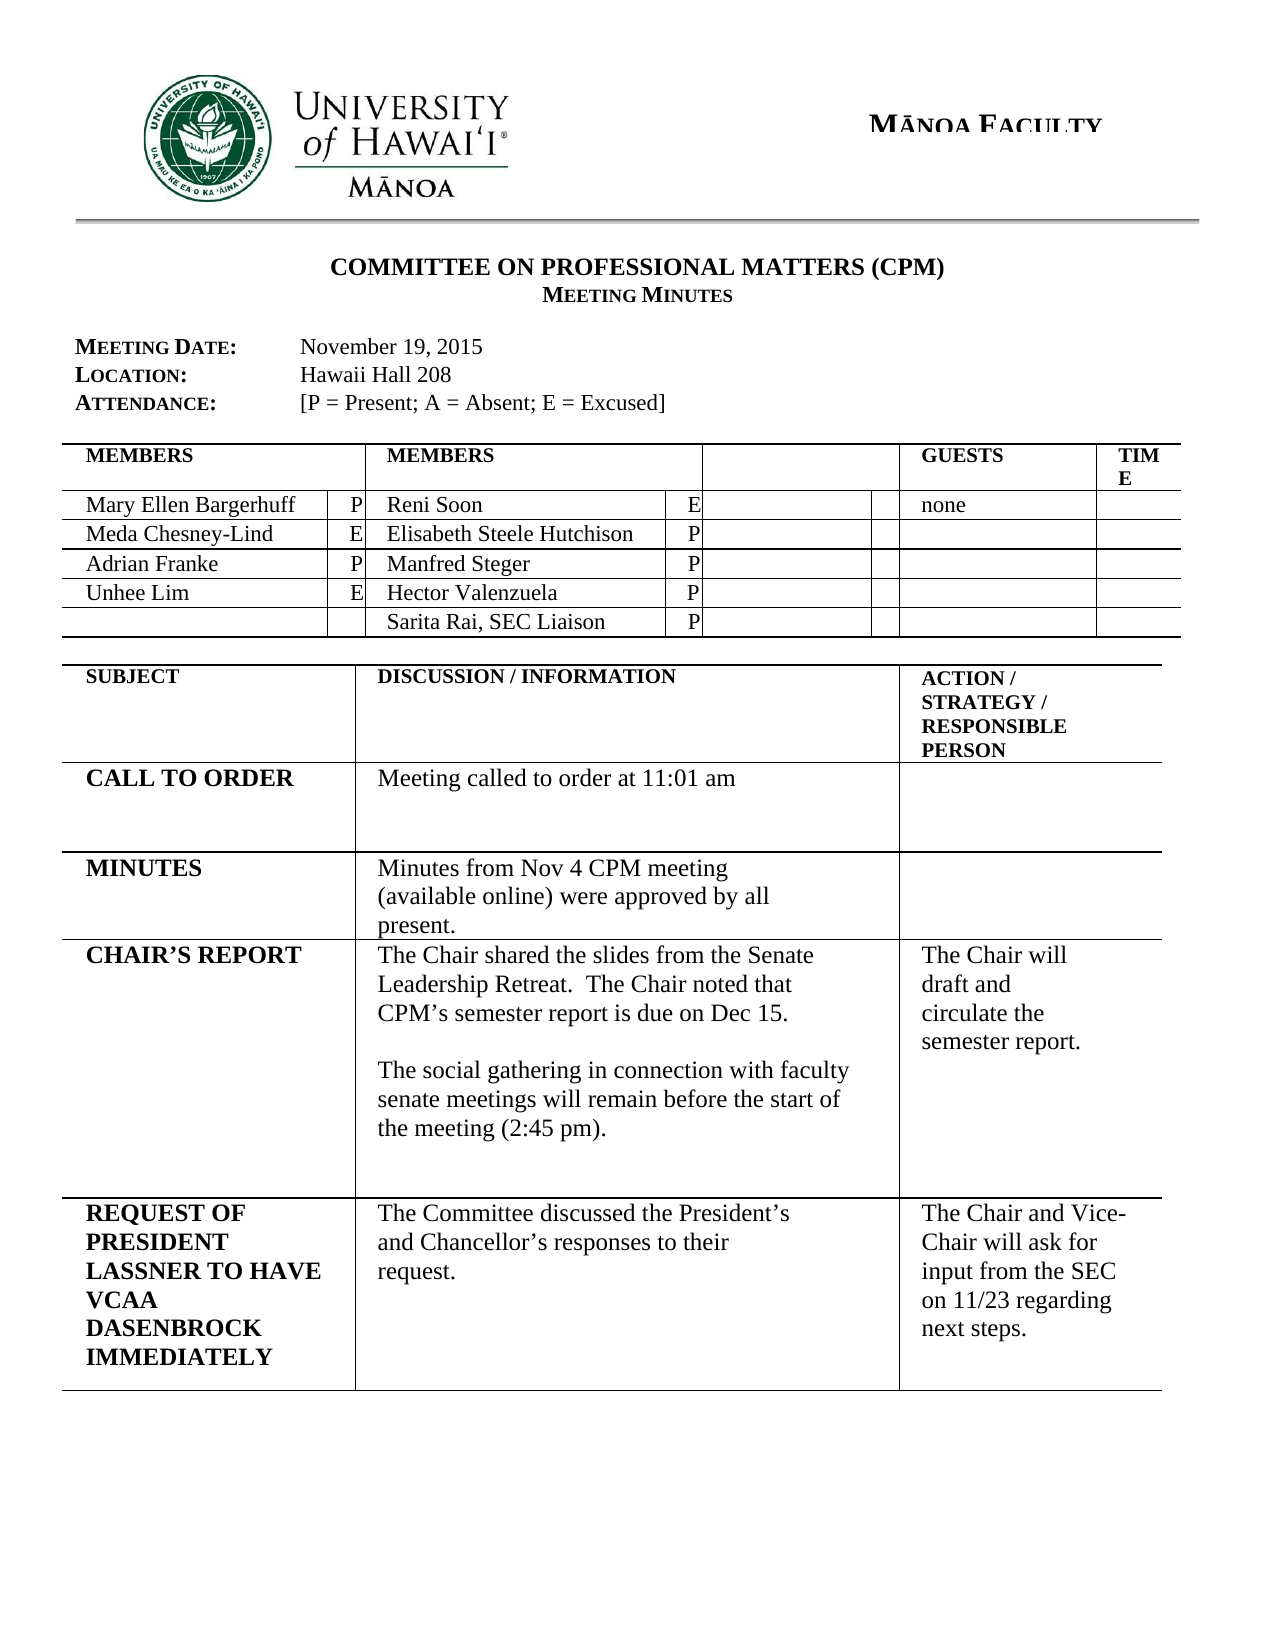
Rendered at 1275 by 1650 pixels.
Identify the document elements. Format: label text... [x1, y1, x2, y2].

table_cell [900, 520, 1096, 548]
table_cell [900, 579, 1096, 607]
table_cell [1097, 579, 1181, 607]
table_cell REQUEST OF PRESIDENT LASSNER TO HAVE VCAA DASENBROCK IMMEDIATELY PLACED ON LEAVE WITH PAY [62, 1199, 355, 1390]
table_cell Mary Ellen Bargerhuff [62, 491, 327, 519]
table_cell Reni Soon [366, 491, 665, 519]
table_cell CHAIR’S REPORT [62, 940, 355, 1197]
table_cell MINUTES [62, 853, 355, 939]
table_header MEMBERS [366, 445, 702, 490]
table_cell [1097, 520, 1181, 548]
table_header DISCUSSION / INFORMATION [356, 666, 899, 762]
table_cell Elisabeth Steele Hutchison [366, 520, 665, 548]
table_cell [872, 520, 899, 548]
table_header SUBJECT [62, 666, 355, 762]
table_cell Manfred Steger [366, 550, 665, 578]
table_cell none [900, 491, 1096, 519]
table_cell The Chair will draft and circulate the semester report. [900, 940, 1162, 1197]
table_header MEMBERS [62, 445, 365, 490]
picture [143, 75, 509, 202]
picture [75, 219, 1200, 224]
table_cell [900, 550, 1096, 578]
table_cell Minutes from Nov 4 CPM meeting (available online) were approved by all present. [356, 853, 899, 939]
table_cell [703, 520, 871, 548]
table_cell Meeting called to order at 11:01 am [356, 763, 899, 851]
table_cell Meda Chesney-Lind [62, 520, 327, 548]
table_cell P [328, 550, 365, 578]
table_cell Hector Valenzuela [366, 579, 665, 607]
table_cell [872, 550, 899, 578]
table_cell [872, 579, 899, 607]
table_cell [62, 608, 327, 636]
text ATTENDANCE: [P = Present; A = Absent; E = Excused] [75, 389, 1212, 415]
text LOCATION: Hawaii Hall 208 [75, 361, 1212, 387]
table_cell [703, 550, 871, 578]
table_cell [1097, 491, 1181, 519]
table_cell Sarita Rai, SEC Liaison [366, 608, 665, 636]
table_cell [328, 608, 365, 636]
subtitle COMMITTEE ON PROFESSIONAL MATTERS (CPM) [330, 252, 1212, 281]
text MEETING DATE: November 19, 2015 [75, 333, 1212, 360]
table_cell [872, 491, 899, 519]
table_cell [1097, 608, 1181, 636]
table_cell Adrian Franke [62, 550, 327, 578]
table_cell [703, 579, 871, 607]
table_cell E [328, 579, 365, 607]
table_header TIME [1097, 445, 1181, 490]
table_cell The Chair and Vice- Chair will ask for input from the SEC on 11/23 regarding next steps. [900, 1199, 1162, 1390]
table_cell P [666, 550, 702, 578]
table_cell [703, 608, 871, 636]
table_cell E [666, 491, 702, 519]
table_header [703, 445, 899, 490]
table_header ACTION / STRATEGY / RESPONSIBLE PERSON [900, 666, 1162, 762]
table_cell Unhee Lim [62, 579, 327, 607]
table_cell The Chair shared the slides from the Senate Leadership Retreat. The Chair noted that CPM’s semester report is due on Dec 15. The social gathering in connection with faculty senate meetings will remain before the start of the meeting (2:45 pm). [356, 940, 899, 1197]
table_cell [1097, 550, 1181, 578]
table_cell The Committee discussed the President’s and Chancellor’s responses to their request. [356, 1199, 899, 1390]
table_cell [900, 763, 1162, 851]
table_cell P [666, 520, 702, 548]
table_cell [900, 608, 1096, 636]
table_cell P [666, 608, 702, 636]
table_cell [703, 491, 871, 519]
table_cell E [328, 520, 365, 548]
table_cell P [328, 491, 365, 519]
text MEETING MINUTES [75, 281, 1212, 307]
table_header GUESTS [900, 445, 1096, 490]
table_cell P [666, 579, 702, 607]
table_cell [872, 608, 899, 636]
table_cell CALL TO ORDER [62, 763, 355, 851]
table_cell [900, 853, 1162, 939]
